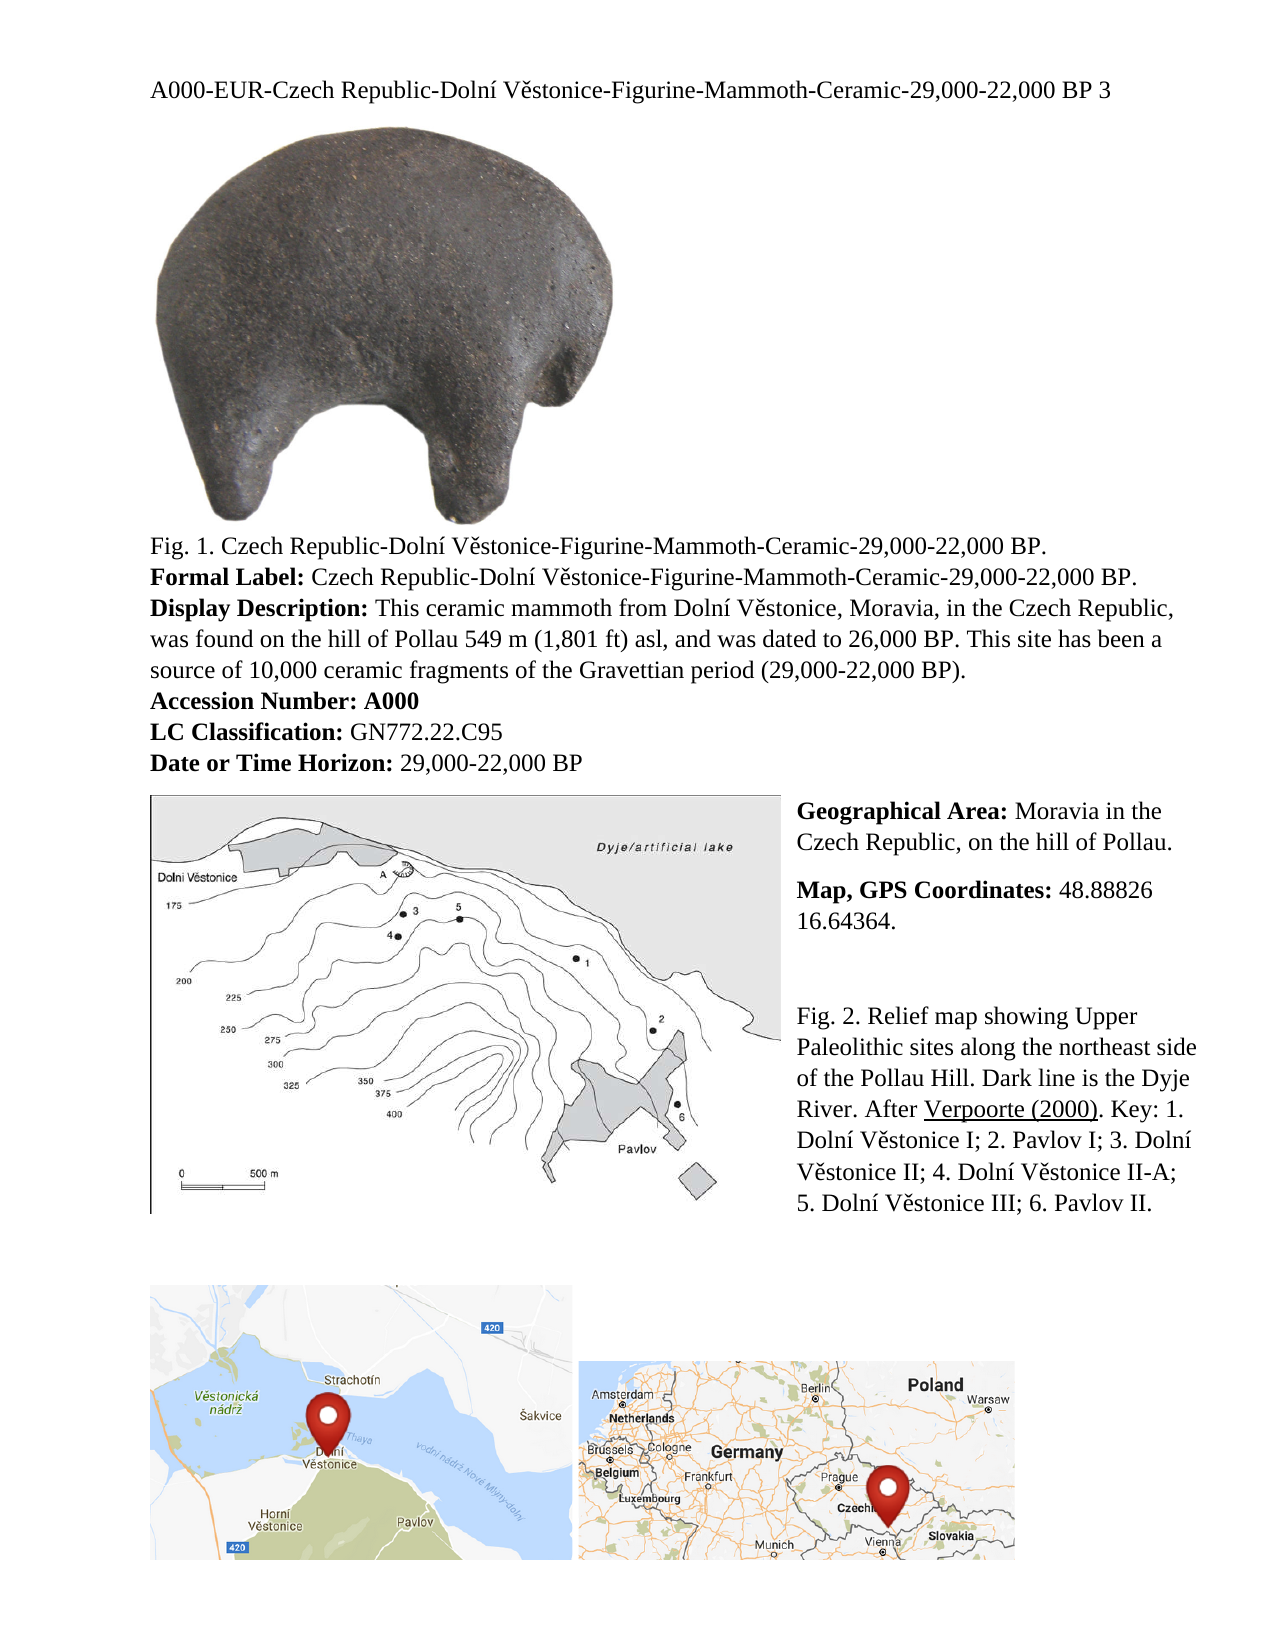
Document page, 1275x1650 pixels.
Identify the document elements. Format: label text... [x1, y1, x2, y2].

picture [150, 795, 781, 1214]
text Formal Label: Czech Republic-Dolní Věstonice-Figurine-Mammoth-Ceramic-29,000-22,000 BP. [150, 562, 1200, 591]
picture [150, 1285, 573, 1560]
text Display Description: This ceramic mammoth from Dolní Věstonice, Moravia, in the Czech Republic, was found on the hill of Pollau 549 m (1,801 ft) asl, and was dated to 26,000 BP. This site has been a source of 10,000 ceramic fragments of the Gravettian period (29,000-22,000 BP). [150, 593, 1200, 684]
text LC Classification: GN772.22.C95 [150, 717, 1200, 746]
text A000-EUR-Czech Republic-Dolní Věstonice-Figurine-Mammoth-Ceramic-29,000-22,000 BP 3 [150, 75, 1200, 104]
picture [150, 122, 620, 529]
text Date or Time Horizon: 29,000-22,000 BP [150, 748, 1200, 777]
text Map, GPS Coordinates: 48.88826 16.64364. [781, 875, 1200, 935]
picture [578, 1361, 1015, 1560]
text Fig. 1. Czech Republic-Dolní Věstonice-Figurine-Mammoth-Ceramic-29,000-22,000 BP. [150, 531, 1200, 560]
text Fig. 2. Relief map showing Upper Paleolithic sites along the northeast side of the Pollau Hill. Dark line is the Dyje River. After Verpoorte (2000). Key: 1. Dolní Věstonice I; 2. Pavlov I; 3. Dolní Věstonice II; 4. Dolní Věstonice II-A; 5. Dolní Věstonice III; 6. Pavlov II. [150, 1001, 1200, 1216]
text Geographical Area: Moravia in the Czech Republic, on the hill of Pollau. [781, 796, 1200, 856]
text Accession Number: A000 [150, 686, 1200, 715]
